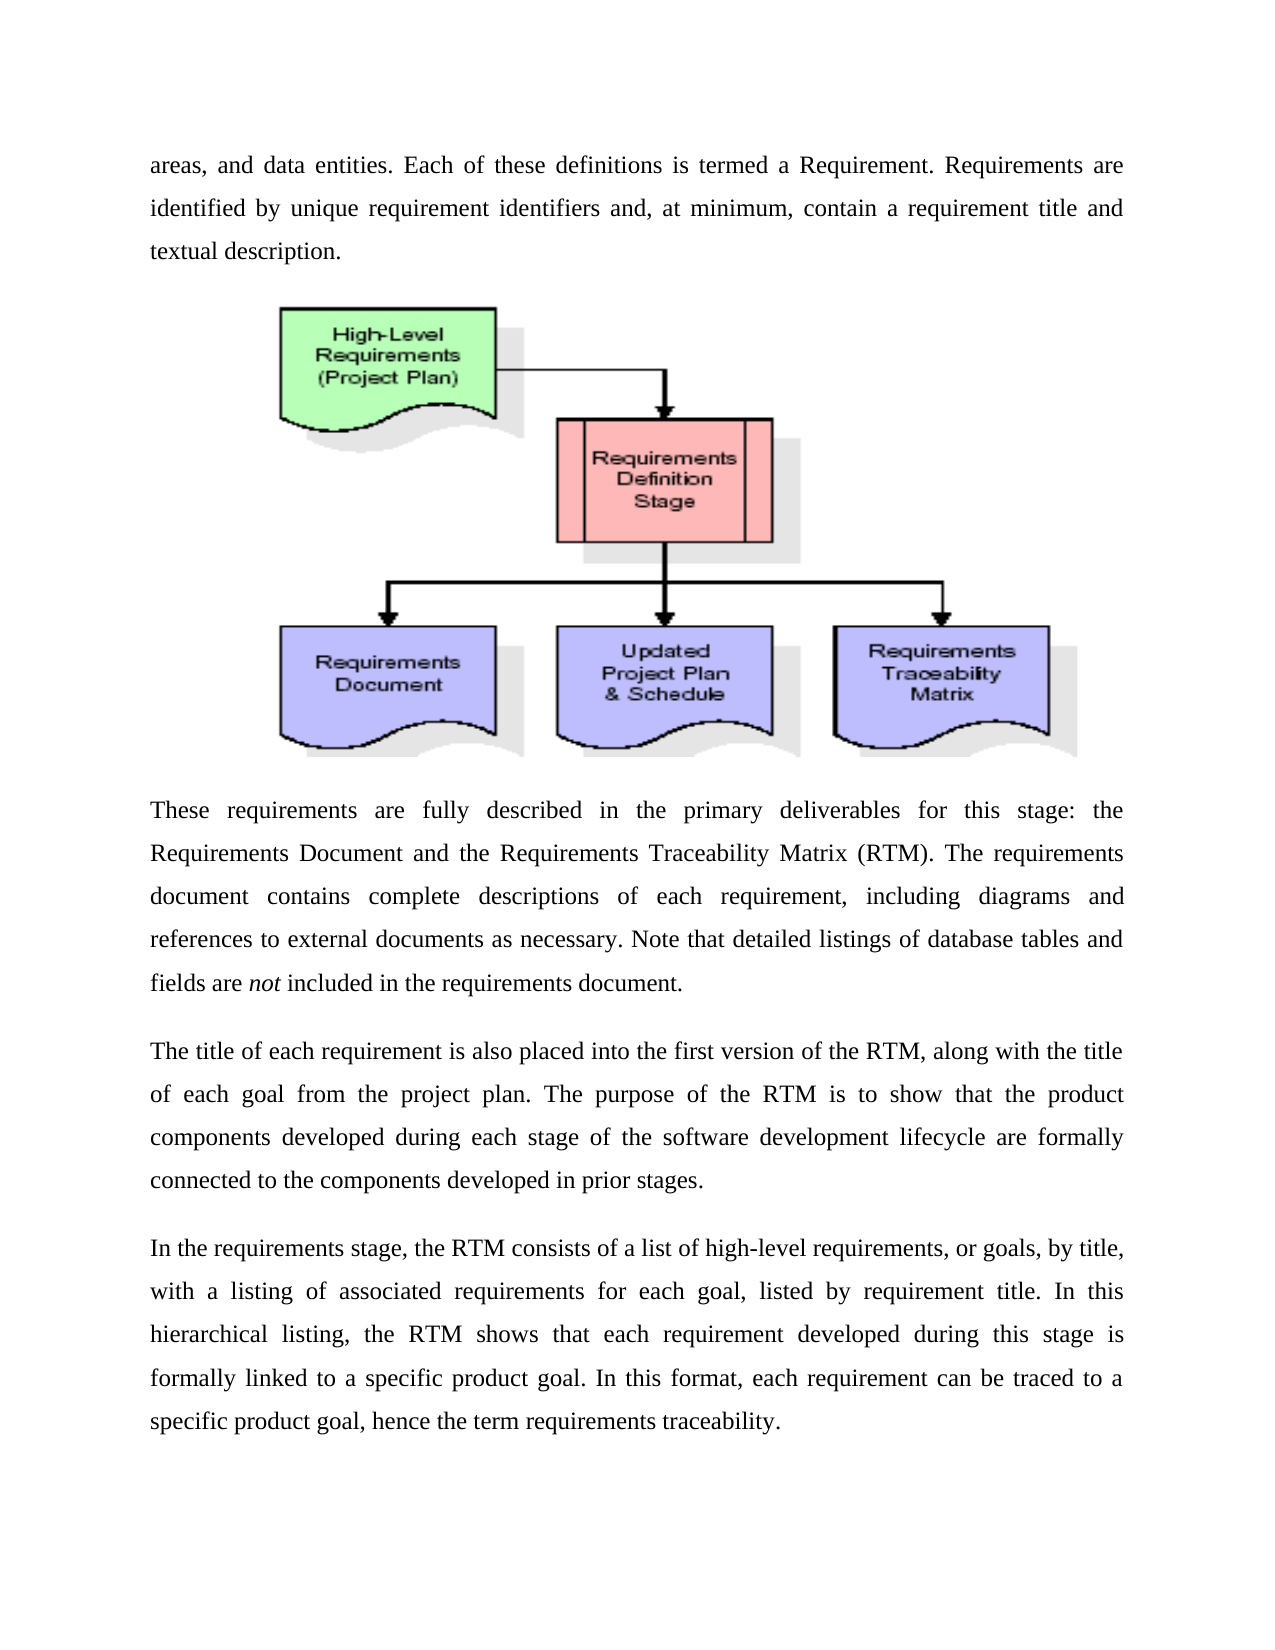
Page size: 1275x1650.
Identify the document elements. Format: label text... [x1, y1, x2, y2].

text These requirements are fully described in the primary deliverables for this stage: the Requirements Document and the Requirements Traceability Matrix (RTM). The requirements document contains complete descriptions of each requirement, including diagrams and references to external documents as necessary. Note that detailed listings of database tables and fields are not included in the requirements document. [150, 795, 1125, 996]
picture [263, 300, 1078, 757]
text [150, 150, 1125, 265]
text In the requirements stage, the RTM consists of a list of high-level requirements, or goals, by title, with a listing of associated requirements for each goal, listed by requirement title. In this hierarchical listing, the RTM shows that each requirement developed during this stage is formally linked to a specific product goal. In this format, each requirement can be traced to a specific product goal, hence the term requirements traceability. [150, 1233, 1125, 1434]
text The title of each requirement is also placed into the first version of the RTM, along with the title of each goal from the project plan. The purpose of the RTM is to show that the product components developed during each stage of the software development lifecycle are formally connected to the components developed in prior stages. [150, 1036, 1125, 1194]
